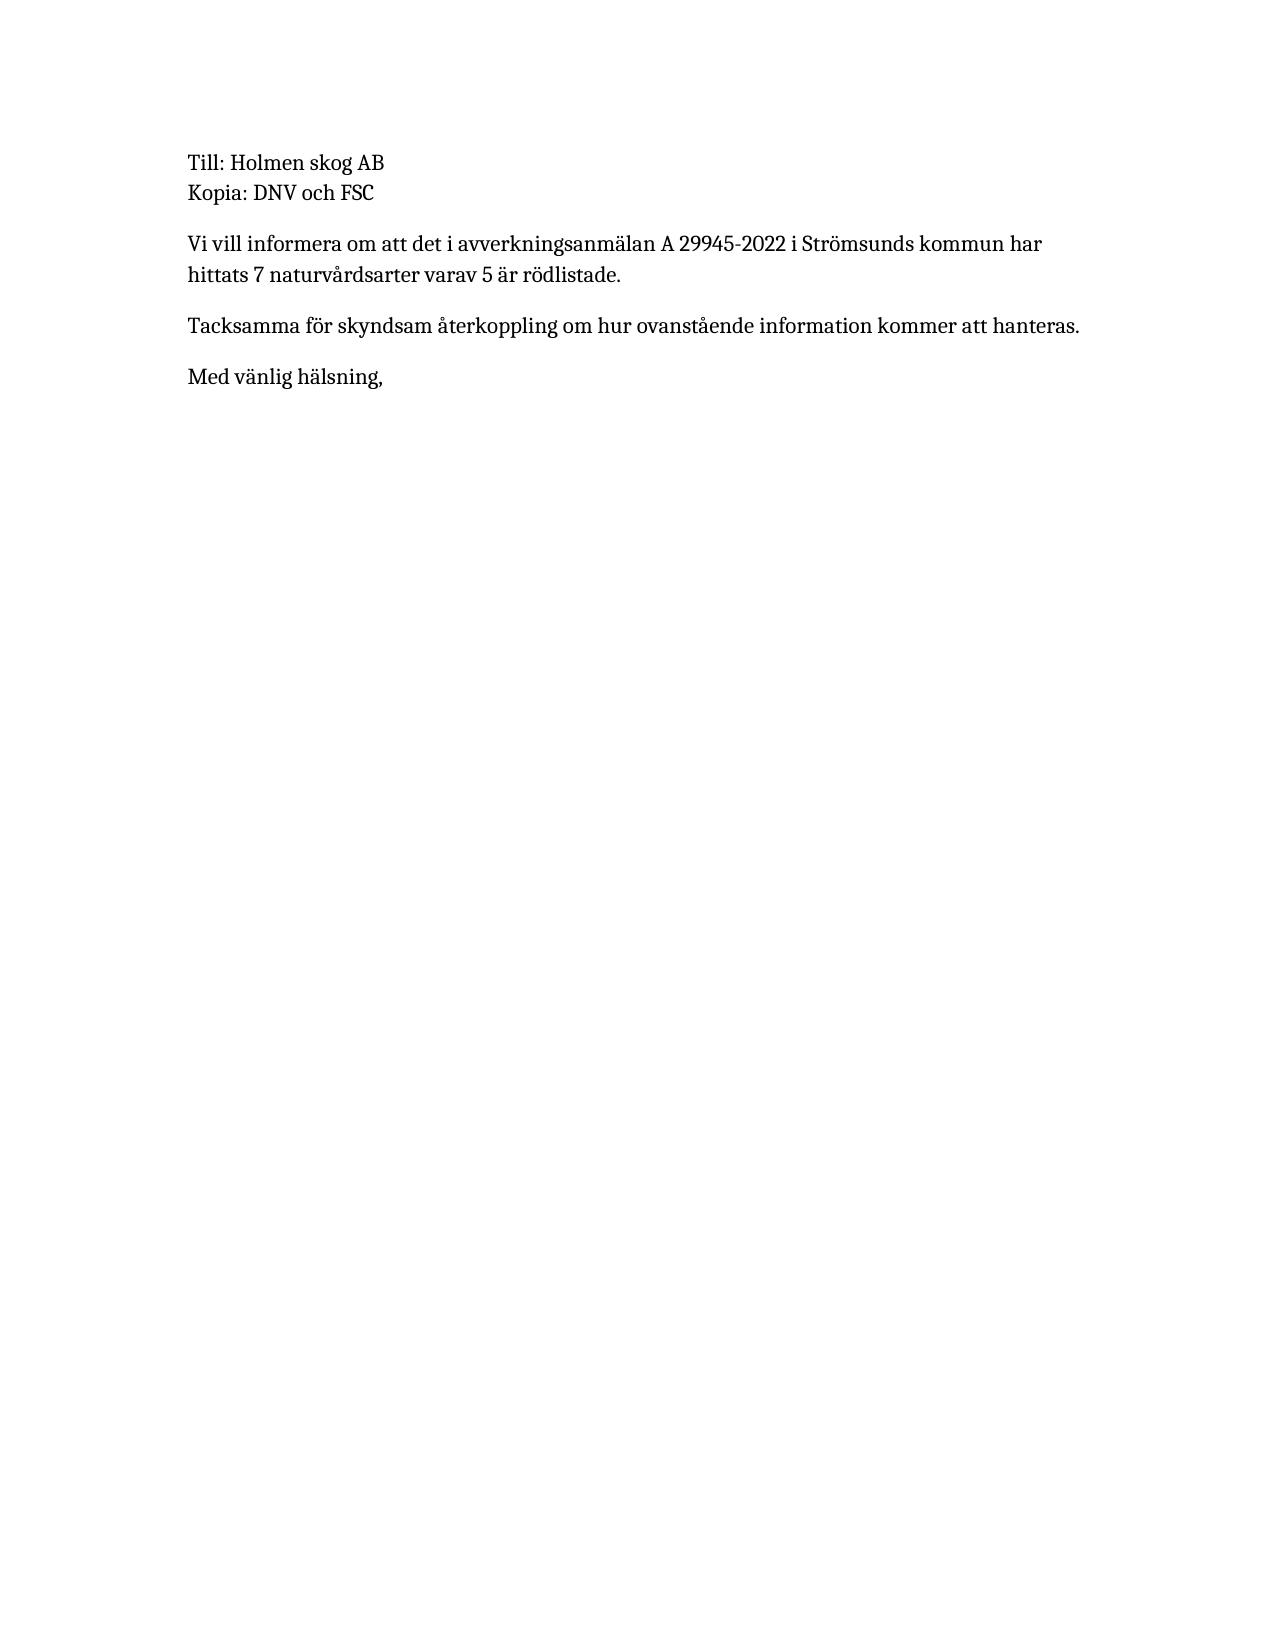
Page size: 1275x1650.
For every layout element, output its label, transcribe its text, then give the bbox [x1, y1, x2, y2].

text Tacksamma för skyndsam återkoppling om hur ovanstående information kommer att hanteras. [187, 312, 1087, 339]
text Vi vill informera om att det i avverkningsanmälan A 29945-2022 i Strömsunds kommun har hittats 7 naturvårdsarter varav 5 är rödlistade. [187, 231, 1087, 288]
text Med vänlig hälsning, [187, 363, 1087, 420]
text Till: Holmen skog AB Kopia: DNV och FSC [187, 150, 1087, 207]
